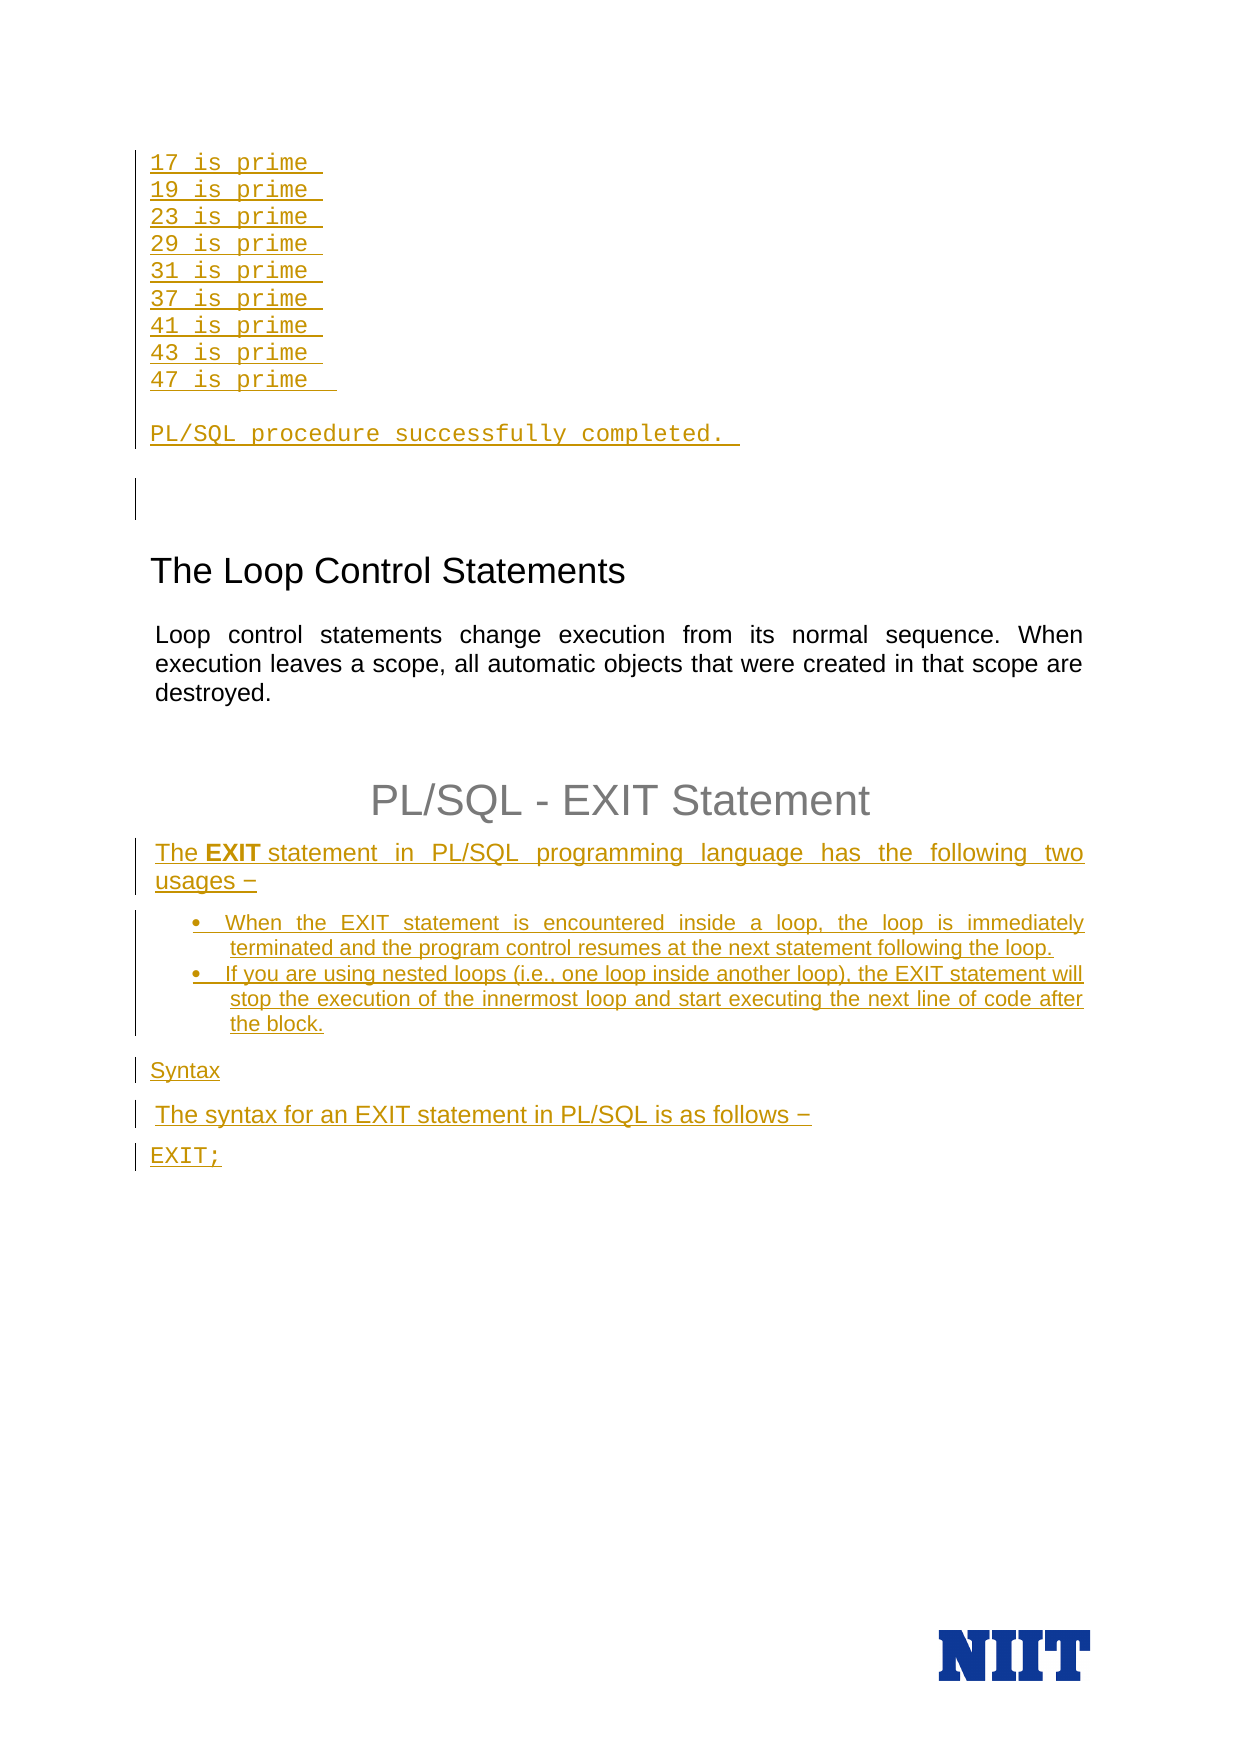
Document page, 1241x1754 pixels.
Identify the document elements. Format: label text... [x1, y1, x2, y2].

text The Loop Control Statements [150, 549, 1090, 591]
subtitle PL/SQL - EXIT Statement [150, 775, 1090, 825]
text Loop control statements change execution from its normal sequence. When execution leaves a scope, all automatic objects that were created in that scope are destroyed. [155, 621, 1085, 707]
picture [938, 1630, 1091, 1681]
